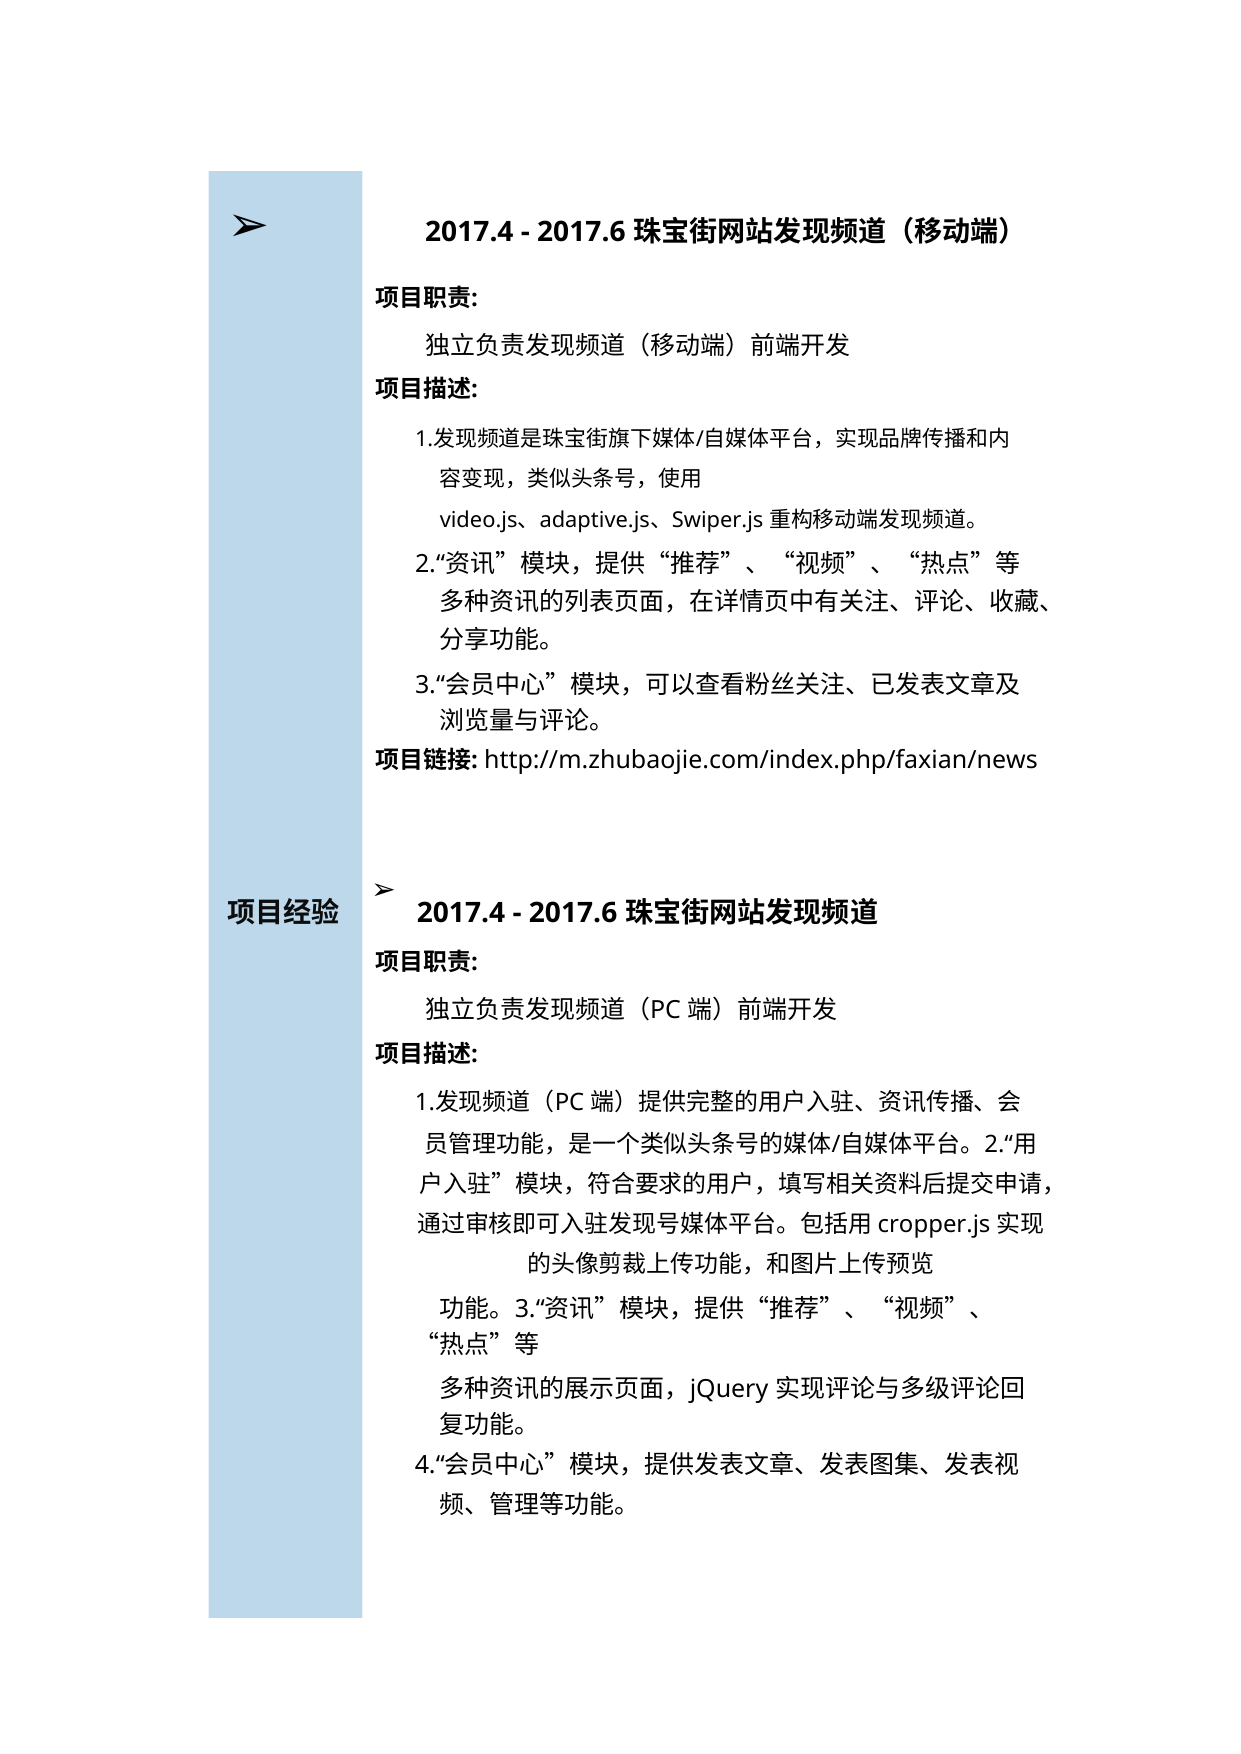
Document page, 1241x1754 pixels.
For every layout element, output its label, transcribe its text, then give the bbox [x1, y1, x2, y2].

text 项目描述: [375, 370, 1048, 405]
text 1.发现频道（PC 端）提供完整的用户入驻、资讯传播、会 [414, 1082, 1048, 1117]
text 多种资讯的展示页面，jQuery 实现评论与多级评论回复功能。 [439, 1368, 1046, 1441]
text 频、管理等功能。 [439, 1485, 1048, 1521]
text 项目经验 ➢ 2017.4 - 2017.6 珠宝街网站发现频道 [227, 876, 1048, 934]
list 2017.4 - 2017.6 珠宝街网站发现频道（移动端） [227, 187, 1048, 256]
text 项目职责: [375, 943, 1048, 978]
text 3.“会员中心”模块，可以查看粉丝关注、已发表文章及浏览量与评论。 [415, 664, 1040, 737]
text 功能。3.“资讯”模块，提供“推荐”、“视频”、“热点”等 [414, 1288, 1040, 1361]
text 4.“会员中心”模块，提供发表文章、发表图集、发表视 [414, 1445, 1048, 1481]
text 员管理功能，是一个类似头条号的媒体/自媒体平台。2.“用户入驻”模块，符合要求的用户，填写相关资料后提交申请，通过审核即可入驻发现号媒体平台。包括用 cropper.js 实现的头像剪裁上传功能，和图片上传预览 [414, 1125, 1046, 1279]
text 独立负责发现频道（PC 端）前端开发 [425, 989, 1048, 1026]
text 项目描述: [375, 1034, 1048, 1069]
text 2.“资讯”模块，提供“推荐”、“视频”、“热点”等多种资讯的列表页面，在详情页中有关注、评论、收藏、分享功能。 [415, 543, 1040, 656]
text 1.发现频道是珠宝街旗下媒体/自媒体平台，实现品牌传播和内容变现，类似头条号，使用 video.js、adaptive.js、Swiper.js 重构移动端发现频道。 [415, 421, 1028, 534]
picture [208, 171, 363, 1618]
text 独立负责发现频道（移动端）前端开发 [425, 325, 1048, 361]
text 项目链接: http://m.zhubaojie.com/index.php/faxian/news [375, 741, 1048, 776]
text 项目职责: [375, 278, 1048, 313]
